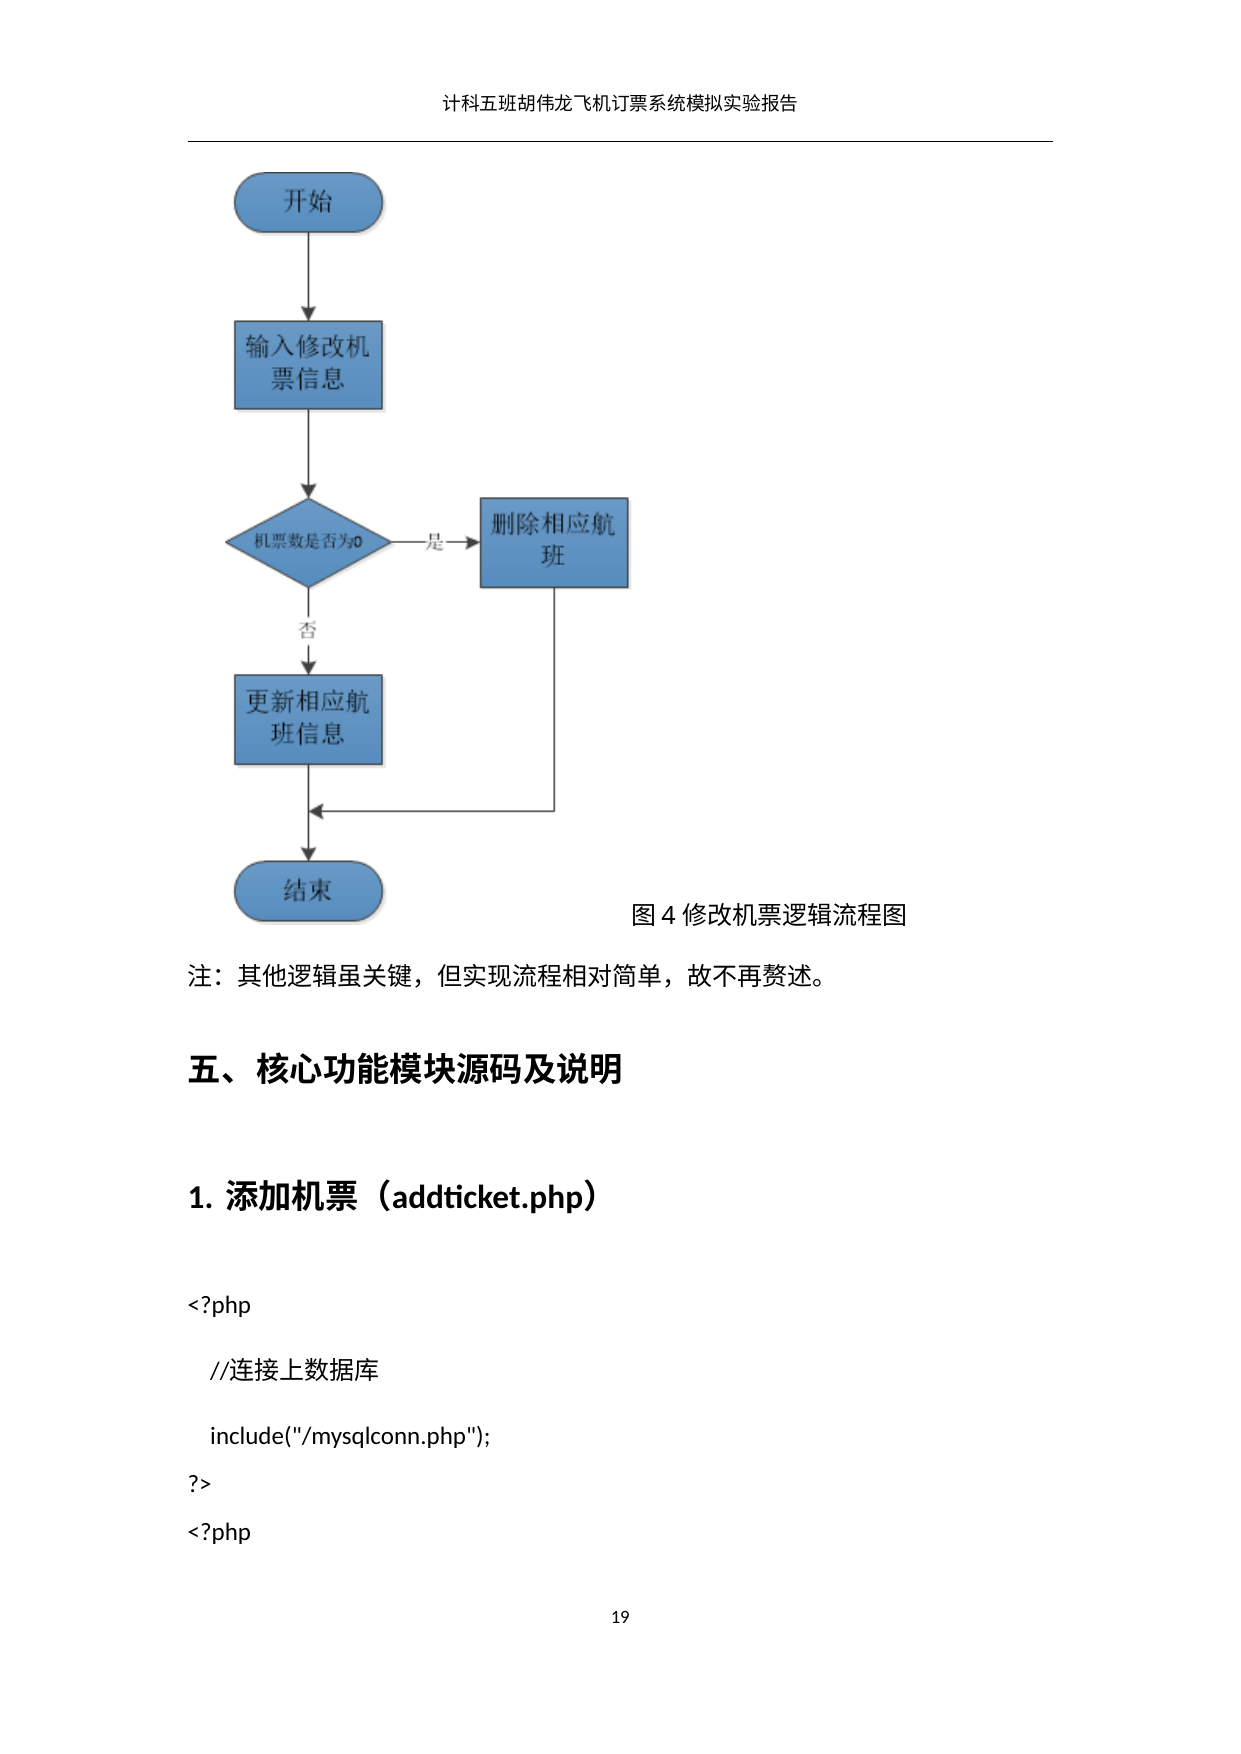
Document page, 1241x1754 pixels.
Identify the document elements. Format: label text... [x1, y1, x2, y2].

subtitle 核心功能模块源码及说明 [187, 1034, 1053, 1099]
text //连接上数据库 [187, 1336, 1053, 1401]
text <?php [187, 1288, 1053, 1321]
text 注：其他逻辑虽关键，但实现流程相对简单，故不再赘述。 [187, 942, 1053, 1007]
text <?php [187, 1515, 1053, 1547]
text ?> [187, 1467, 1053, 1499]
subtitle 添加机票（addticket.php） [187, 1161, 1053, 1226]
text include("/mysqlconn.php"); [187, 1419, 1053, 1452]
picture [225, 172, 632, 925]
